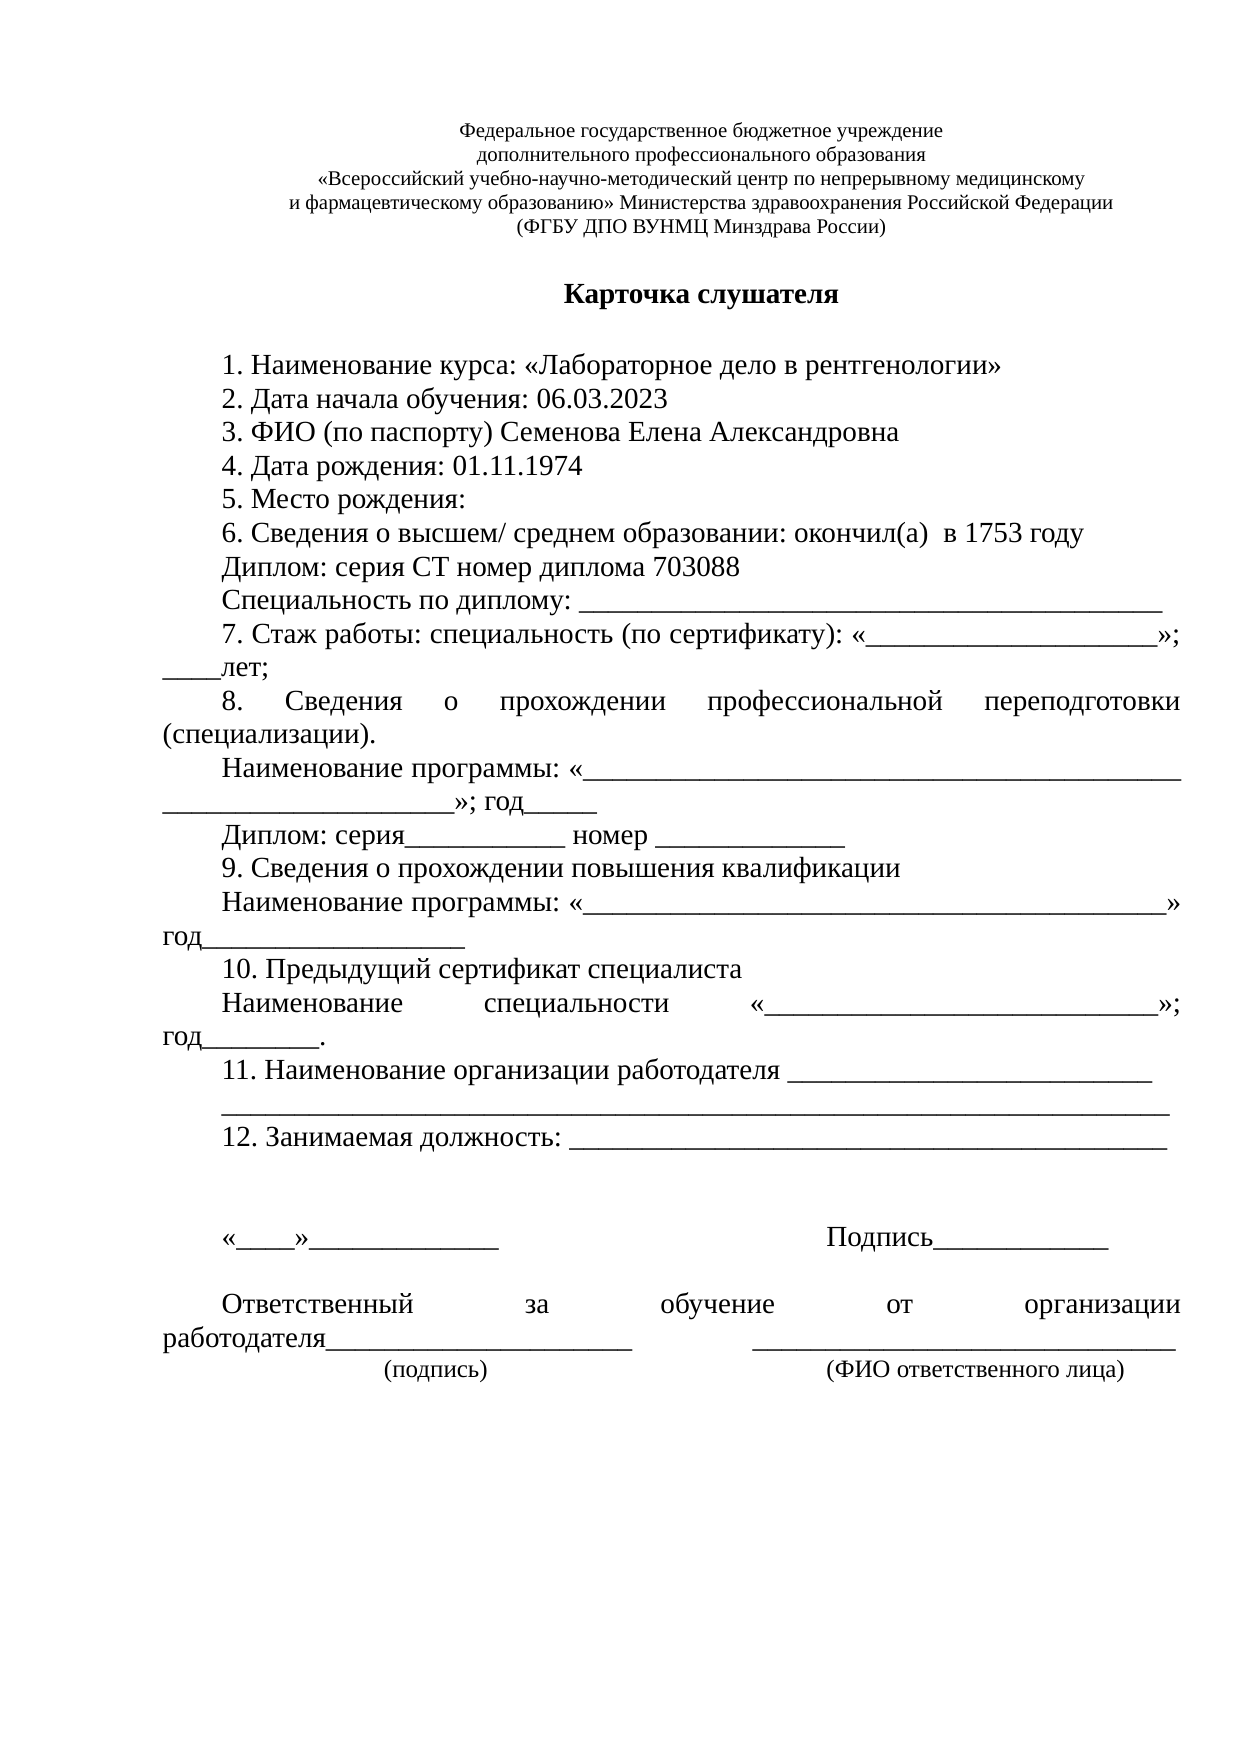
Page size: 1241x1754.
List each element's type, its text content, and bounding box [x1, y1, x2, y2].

text 7. Стаж работы: специальность (по сертификату): «____________________»; ____лет; [162, 616, 1181, 683]
text «Всероссийский учебно-научно-методический центр по непрерывному медицинскому [162, 166, 1181, 190]
text 2. Дата начала обучения: 06.03.2023 [162, 381, 1181, 414]
text 8. Сведения о прохождении профессиональной переподготовки (специализации). [162, 683, 1181, 750]
text 9. Сведения о прохождении повышения квалификации [162, 851, 1181, 884]
text (ФГБУ ДПО ВУНМЦ Минздрава России) [162, 214, 1181, 238]
text 11. Наименование организации работодателя _________________________ [162, 1052, 1181, 1085]
text Диплом: серия___________ номер _____________ [162, 817, 1181, 851]
text Наименование программы: «________________________________________» год__________________ [162, 884, 1181, 951]
text «____»_____________ Подпись____________ [162, 1219, 1181, 1253]
text 1. Наименование курса: «Лабораторное дело в рентгенологии» [162, 347, 1181, 381]
text Наименование специальности «___________________________»; год________. [162, 985, 1181, 1052]
text (подпись) (ФИО ответственного лица) [162, 1354, 1181, 1382]
text 6. Сведения о высшем/ среднем образовании: окончил(а) в 1753 году [162, 515, 1181, 549]
text 4. Дата рождения: 01.11.1974 [162, 448, 1181, 482]
text Федеральное государственное бюджетное учреждение [162, 118, 1181, 142]
text Диплом: серия СТ номер диплома 703088 [162, 549, 1181, 582]
text Специальность по диплому: ________________________________________ [162, 582, 1181, 616]
text дополнительного профессионального образования [162, 142, 1181, 166]
text Наименование программы: «_________________________________________ ____________________»; год_____ [162, 750, 1181, 817]
text 10. Предыдущий сертификат специалиста [162, 951, 1181, 985]
text 12. Занимаемая должность: _________________________________________ [162, 1119, 1181, 1152]
text 3. ФИО (по паспорту) Семенова Елена Александровна [162, 414, 1181, 448]
text Карточка слушателя [162, 276, 1181, 310]
text _________________________________________________________________ [162, 1085, 1181, 1119]
text 5. Место рождения: [162, 482, 1181, 515]
text и фармацевтическому образованию» Министерства здравоохранения Российской Федерации [162, 190, 1181, 214]
text Ответственный за обучение от организации работодателя_____________________ _____________________________ [162, 1287, 1181, 1354]
